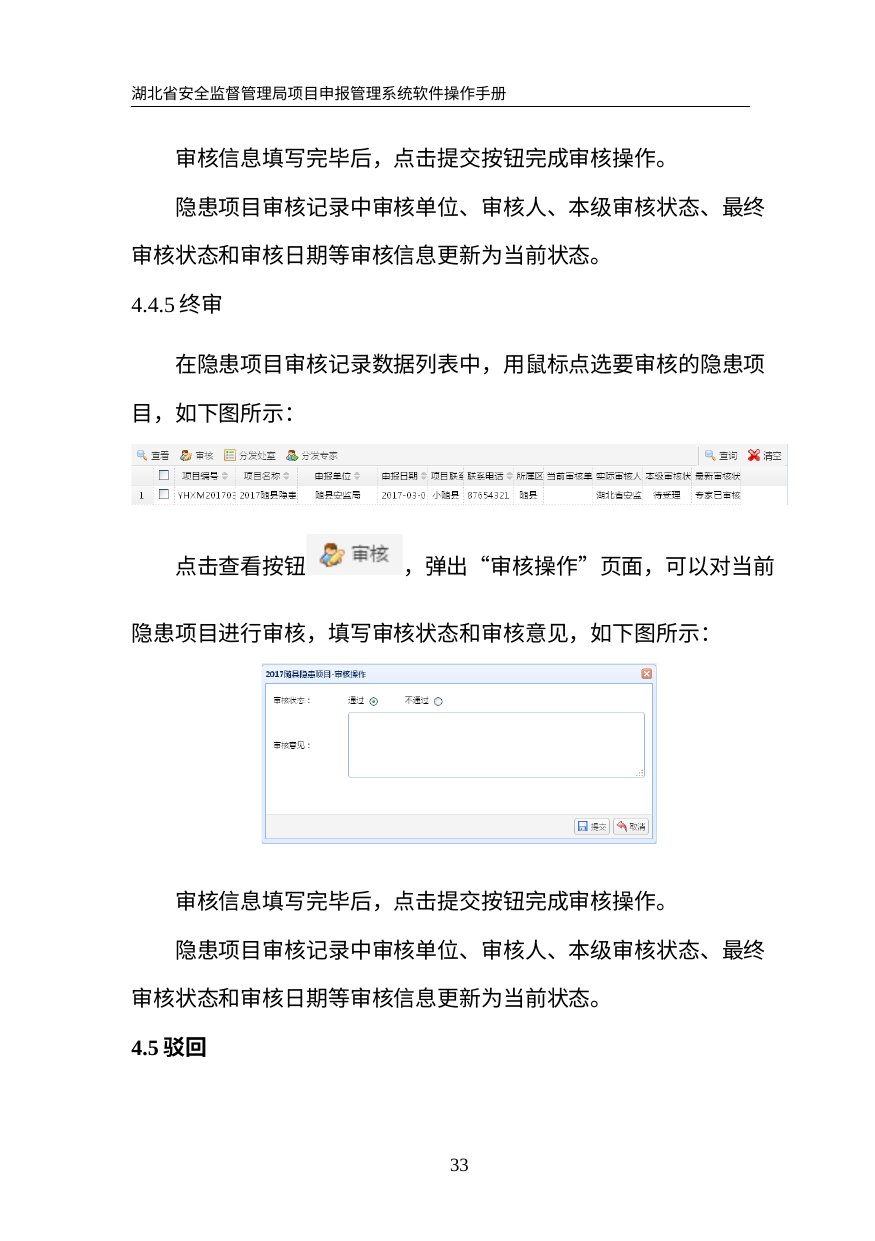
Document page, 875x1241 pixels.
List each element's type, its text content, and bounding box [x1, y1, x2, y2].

text 4.4.5终审 [131, 286, 787, 319]
text 4.5驳回 [131, 1029, 787, 1062]
text 隐患项目审核记录中审核单位、审核人、本级审核状态、最终审核状态和审核日期等审核信息更新为当前状态。 [131, 932, 787, 1013]
text 在隐患项目审核记录数据列表中，用鼠标点选要审核的隐患项目，如下图所示： [131, 347, 787, 428]
text 点击查看按钮，弹出“审核操作”页面，可以对当前隐患项目进行审核，填写审核状态和审核意见，如下图所示： [131, 534, 787, 648]
text 审核信息填写完毕后，点击提交按钮完成审核操作。 [131, 141, 787, 173]
picture [131, 444, 788, 505]
text 隐患项目审核记录中审核单位、审核人、本级审核状态、最终审核状态和审核日期等审核信息更新为当前状态。 [131, 189, 787, 270]
text 审核信息填写完毕后，点击提交按钮完成审核操作。 [131, 884, 787, 916]
picture [261, 663, 657, 844]
picture [306, 534, 403, 575]
